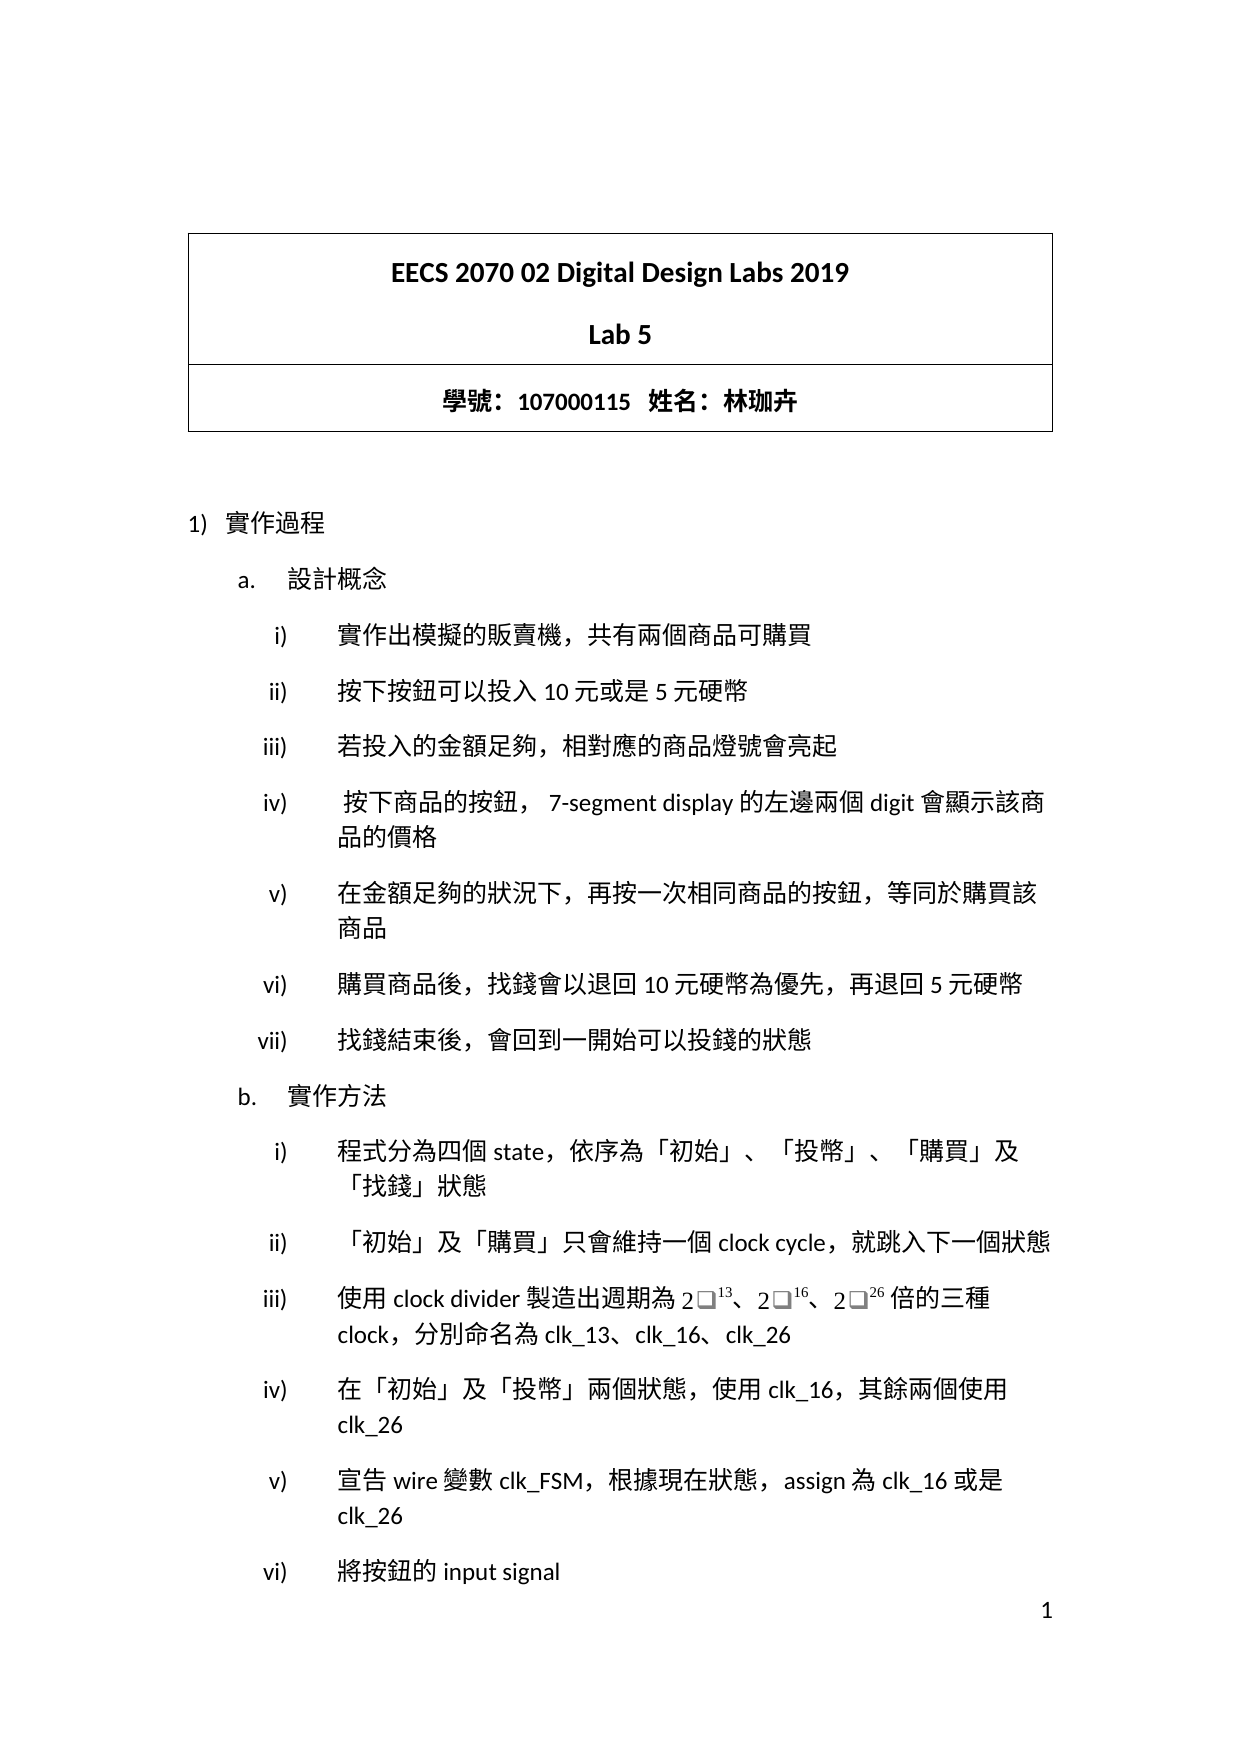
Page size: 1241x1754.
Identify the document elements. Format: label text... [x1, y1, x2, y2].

list 按下商品的按鈕， 7-segment display 的左邊兩個 digit 會顯示該商品的價格 [287, 787, 1053, 853]
list 購買商品後，找錢會以退回 10 元硬幣為優先，再退回 5 元硬幣 [287, 969, 1053, 999]
list 宣告 wire 變數 clk_FSM，根據現在狀態，assign 為 clk_16 或是 clk_26 [287, 1466, 1053, 1531]
list 實作過程 [187, 508, 1053, 539]
list 按下按鈕可以投入 10 元或是 5 元硬幣 [287, 676, 1053, 706]
list 使用 clock divider 製造出週期為 、、 倍的三種 clock，分別命名為 clk_13、clk_16、clk_26 [287, 1283, 1053, 1349]
list 找錢結束後，會回到一開始可以投錢的狀態 [287, 1025, 1053, 1055]
list 程式分為四個 state，依序為「初始」、「投幣」、「購買」及「找錢」狀態 [287, 1137, 1053, 1202]
list 實作出模擬的販賣機，共有兩個商品可購買 [287, 620, 1053, 650]
table_header EECS 2070 02 Digital Design Labs 2019 Lab 5 [189, 234, 1052, 364]
list 設計概念 [237, 564, 1053, 594]
list 實作方法 [237, 1081, 1053, 1111]
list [287, 1556, 1053, 1587]
list 在「初始」及「投幣」兩個狀態，使用 clk_16，其餘兩個使用 clk_26 [287, 1375, 1053, 1440]
list 在金額足夠的狀況下，再按一次相同商品的按鈕，等同於購買該商品 [287, 878, 1053, 944]
table_cell 學號：107000115 姓名：林珈卉 [189, 365, 1052, 431]
list 若投入的金額足夠，相對應的商品燈號會亮起 [287, 732, 1053, 762]
list 「初始」及「購買」只會維持一個 clock cycle，就跳入下一個狀態 [287, 1227, 1053, 1258]
